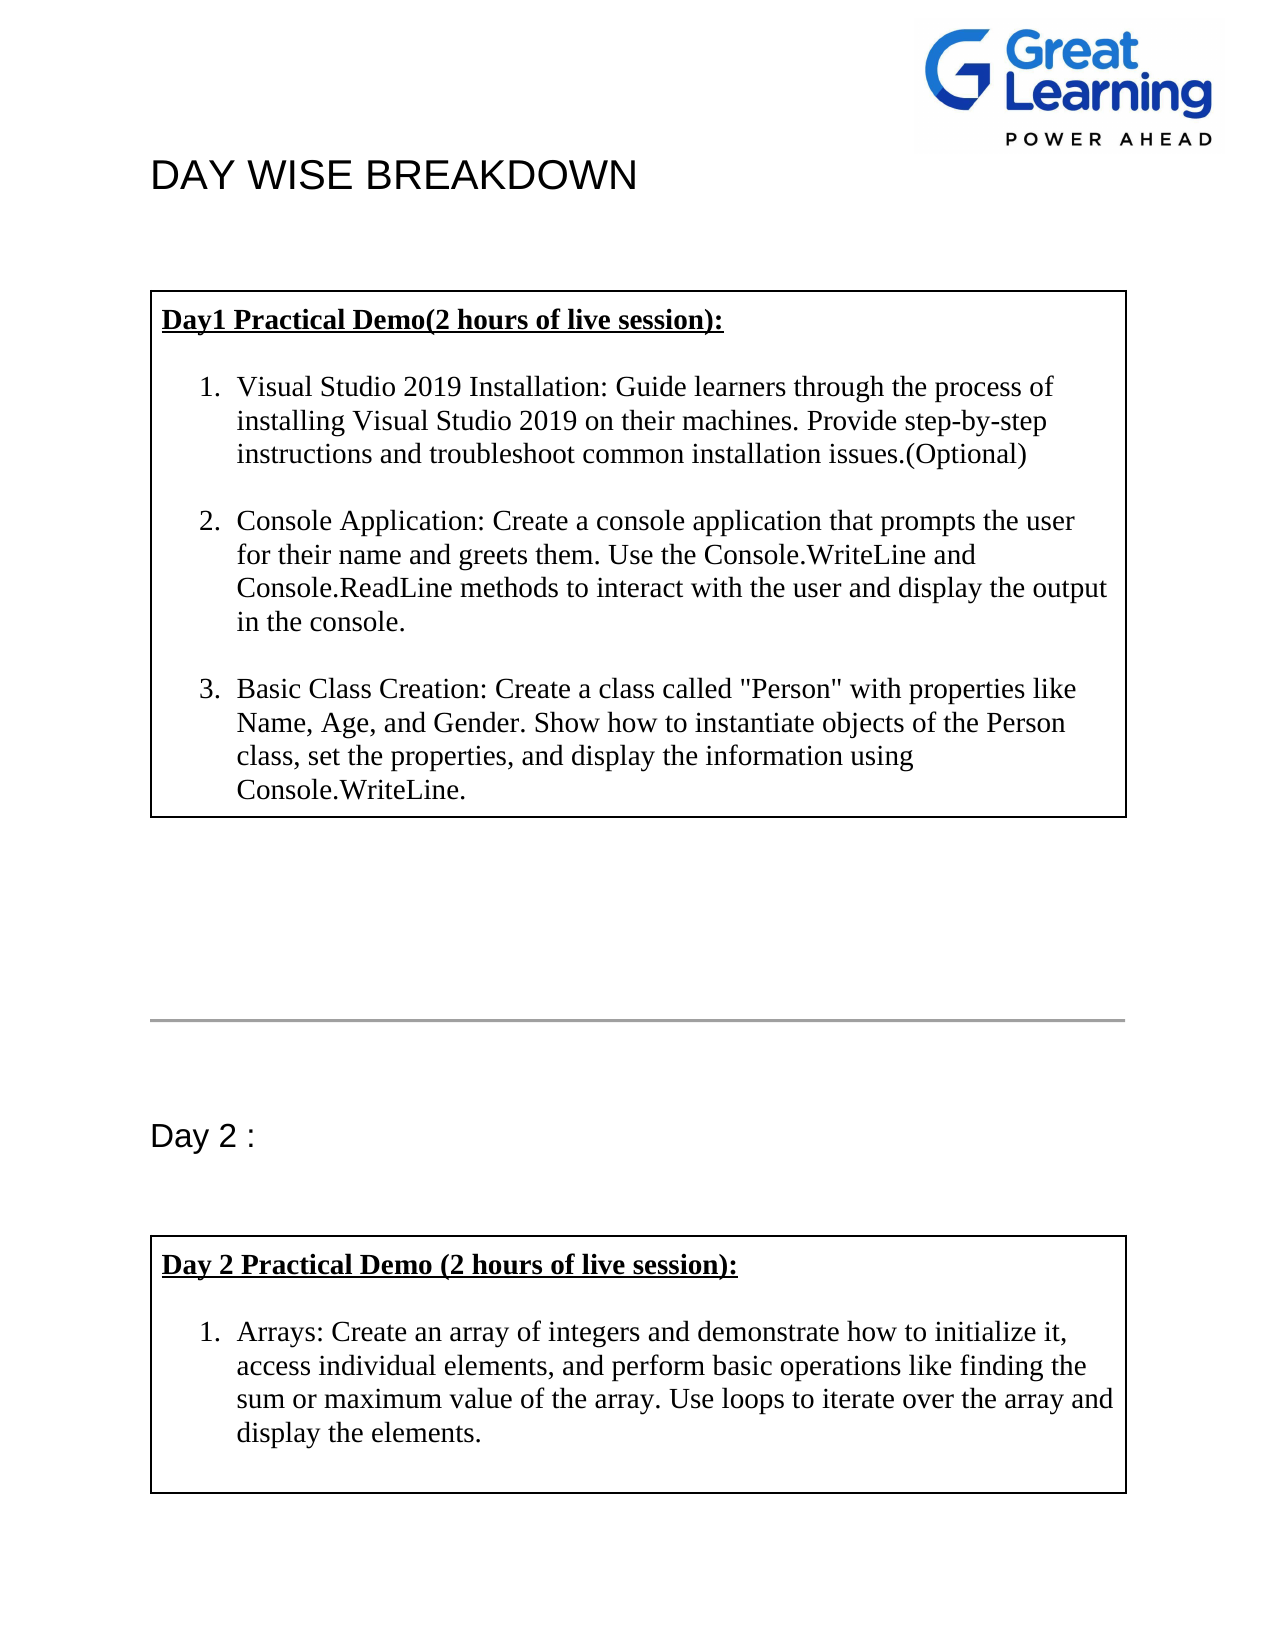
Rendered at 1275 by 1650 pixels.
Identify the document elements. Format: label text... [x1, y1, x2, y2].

subtitle DAY WISE BREAKDOWN [150, 150, 1125, 198]
table_header Day1 Practical Demo(2 hours of live session): Visual Studio 2019 Installation: Guide learners through the process of installing Visual Studio 2019 on their machines. Provide step-by-step instructions and troubleshoot common installation issues.(Optional) Console Application: Create a console application that prompts the user for their name and greets them. Use the Console.WriteLine and Console.ReadLine methods to interact with the user and display the output in the console. Basic Class Creation: Create a class called "Person" with properties like Name, Age, and Gender. Show how to instantiate objects of the Person class, set the properties, and display the information using Console.WriteLine. [152, 292, 1125, 816]
subtitle Day 2 : [150, 1116, 1125, 1155]
picture [914, 18, 1226, 154]
